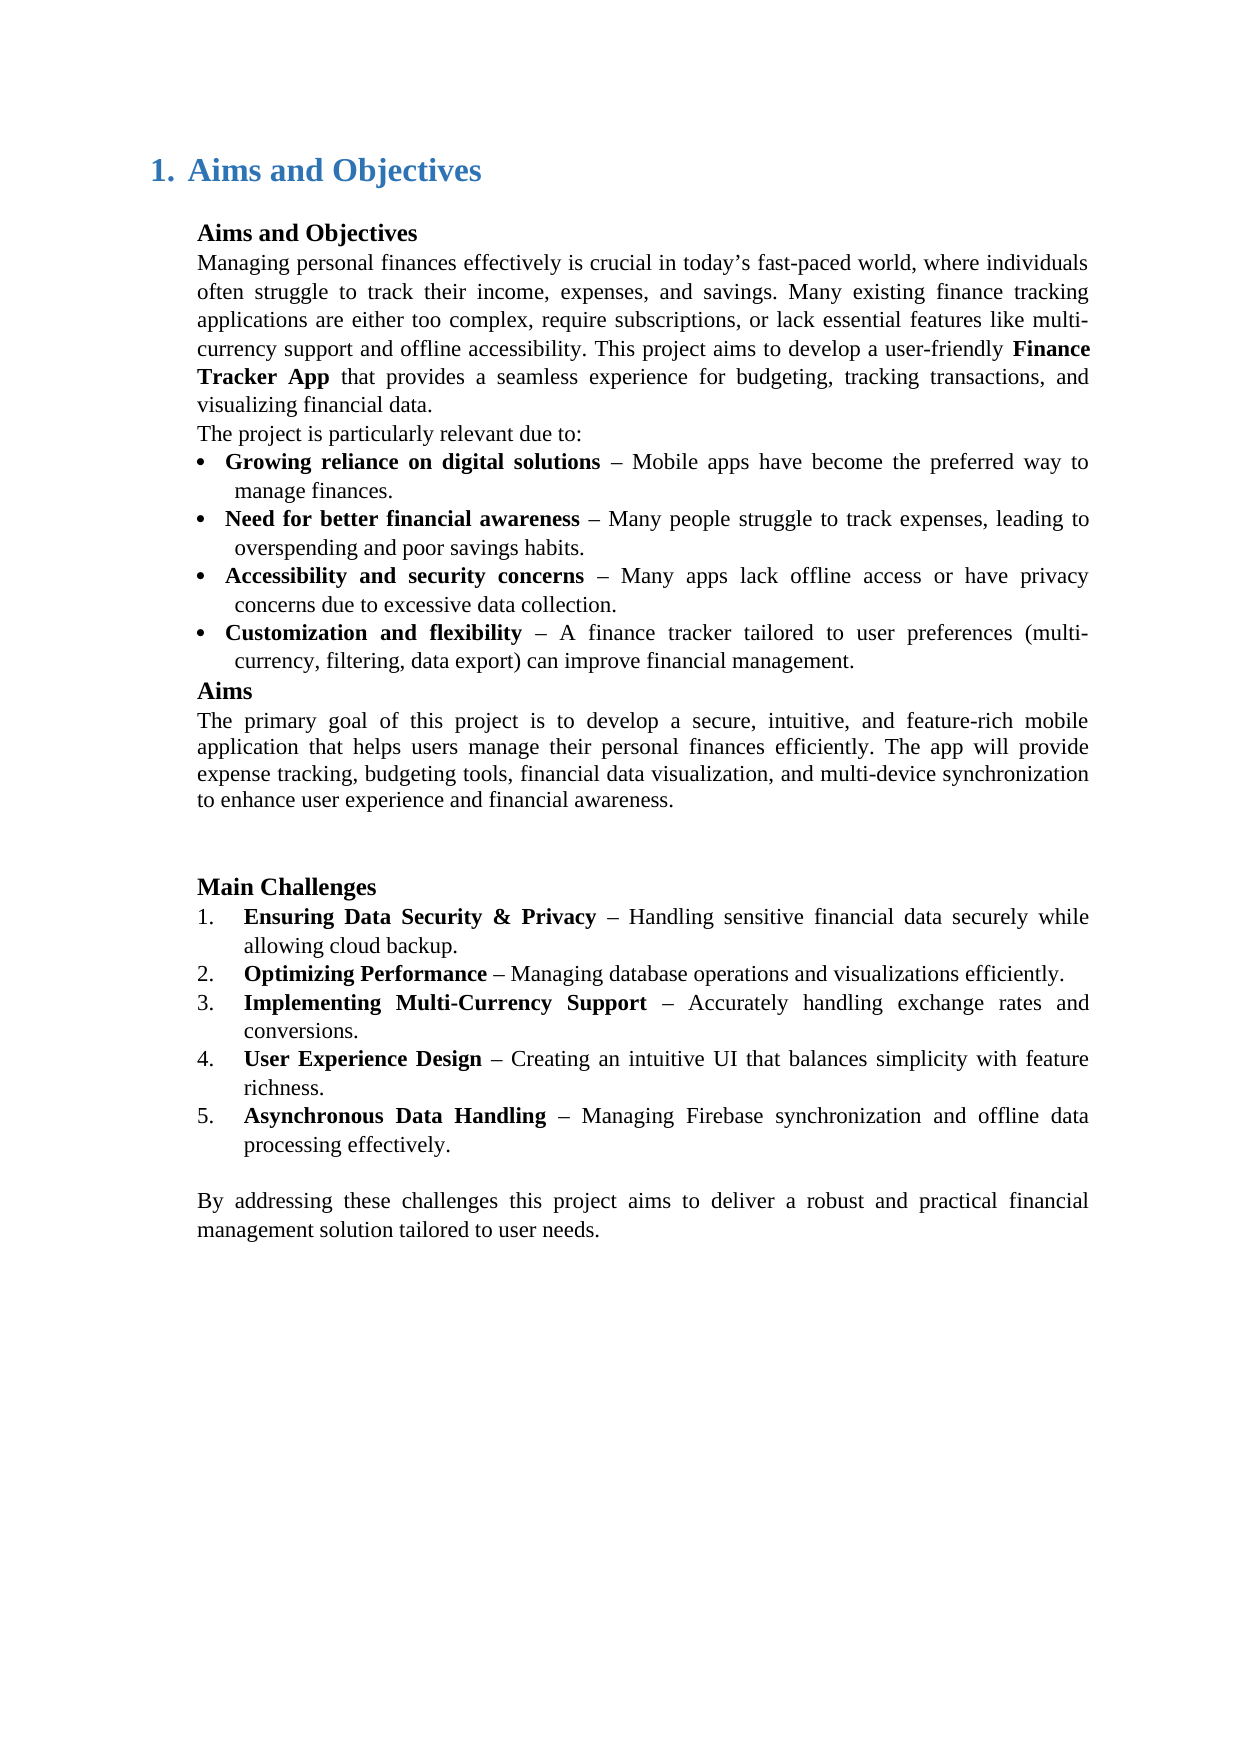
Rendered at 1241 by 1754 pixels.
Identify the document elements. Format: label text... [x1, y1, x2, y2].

text Aims and Objectives [197, 218, 1090, 247]
list Growing reliance on digital solutions – Mobile apps have become the preferred way to manage finances. [197, 448, 1090, 503]
text Aims [197, 676, 1090, 705]
list Customization and flexibility – A finance tracker tailored to user preferences (multi-currency, filtering, data export) can improve financial management. [197, 619, 1090, 674]
list Accessibility and security concerns – Many apps lack offline access or have privacy concerns due to excessive data collection. [197, 562, 1090, 617]
text The primary goal of this project is to develop a secure, intuitive, and feature-rich mobile application that helps users manage their personal finances efficiently. The app will provide expense tracking, budgeting tools, financial data visualization, and multi-device synchronization to enhance user experience and financial awareness. [197, 707, 1090, 812]
subtitle Aims and Objectives [150, 150, 1090, 188]
text Main Challenges [197, 872, 1090, 901]
text The project is particularly relevant due to: [197, 420, 1090, 446]
list Implementing Multi-Currency Support – Accurately handling exchange rates and conversions. [197, 988, 1090, 1043]
text Managing personal finances effectively is crucial in today’s fast-paced world, where individuals often struggle to track their income, expenses, and savings. Many existing finance tracking applications are either too complex, require subscriptions, or lack essential features like multi-currency support and offline accessibility. This project aims to develop a user-friendly Finance Tracker App that provides a seamless experience for budgeting, tracking transactions, and visualizing financial data. [197, 249, 1090, 418]
list Asynchronous Data Handling – Managing Firebase synchronization and offline data processing effectively. [197, 1102, 1090, 1157]
list Need for better financial awareness – Many people struggle to track expenses, leading to overspending and poor savings habits. [197, 505, 1090, 560]
list Optimizing Performance – Managing database operations and visualizations efficiently. [197, 960, 1090, 986]
list Ensuring Data Security & Privacy – Handling sensitive financial data securely while allowing cloud backup. [197, 903, 1090, 958]
list User Experience Design – Creating an intuitive UI that balances simplicity with feature richness. [197, 1045, 1090, 1100]
text By addressing these challenges this project aims to deliver a robust and practical financial management solution tailored to user needs. [197, 1188, 1090, 1242]
